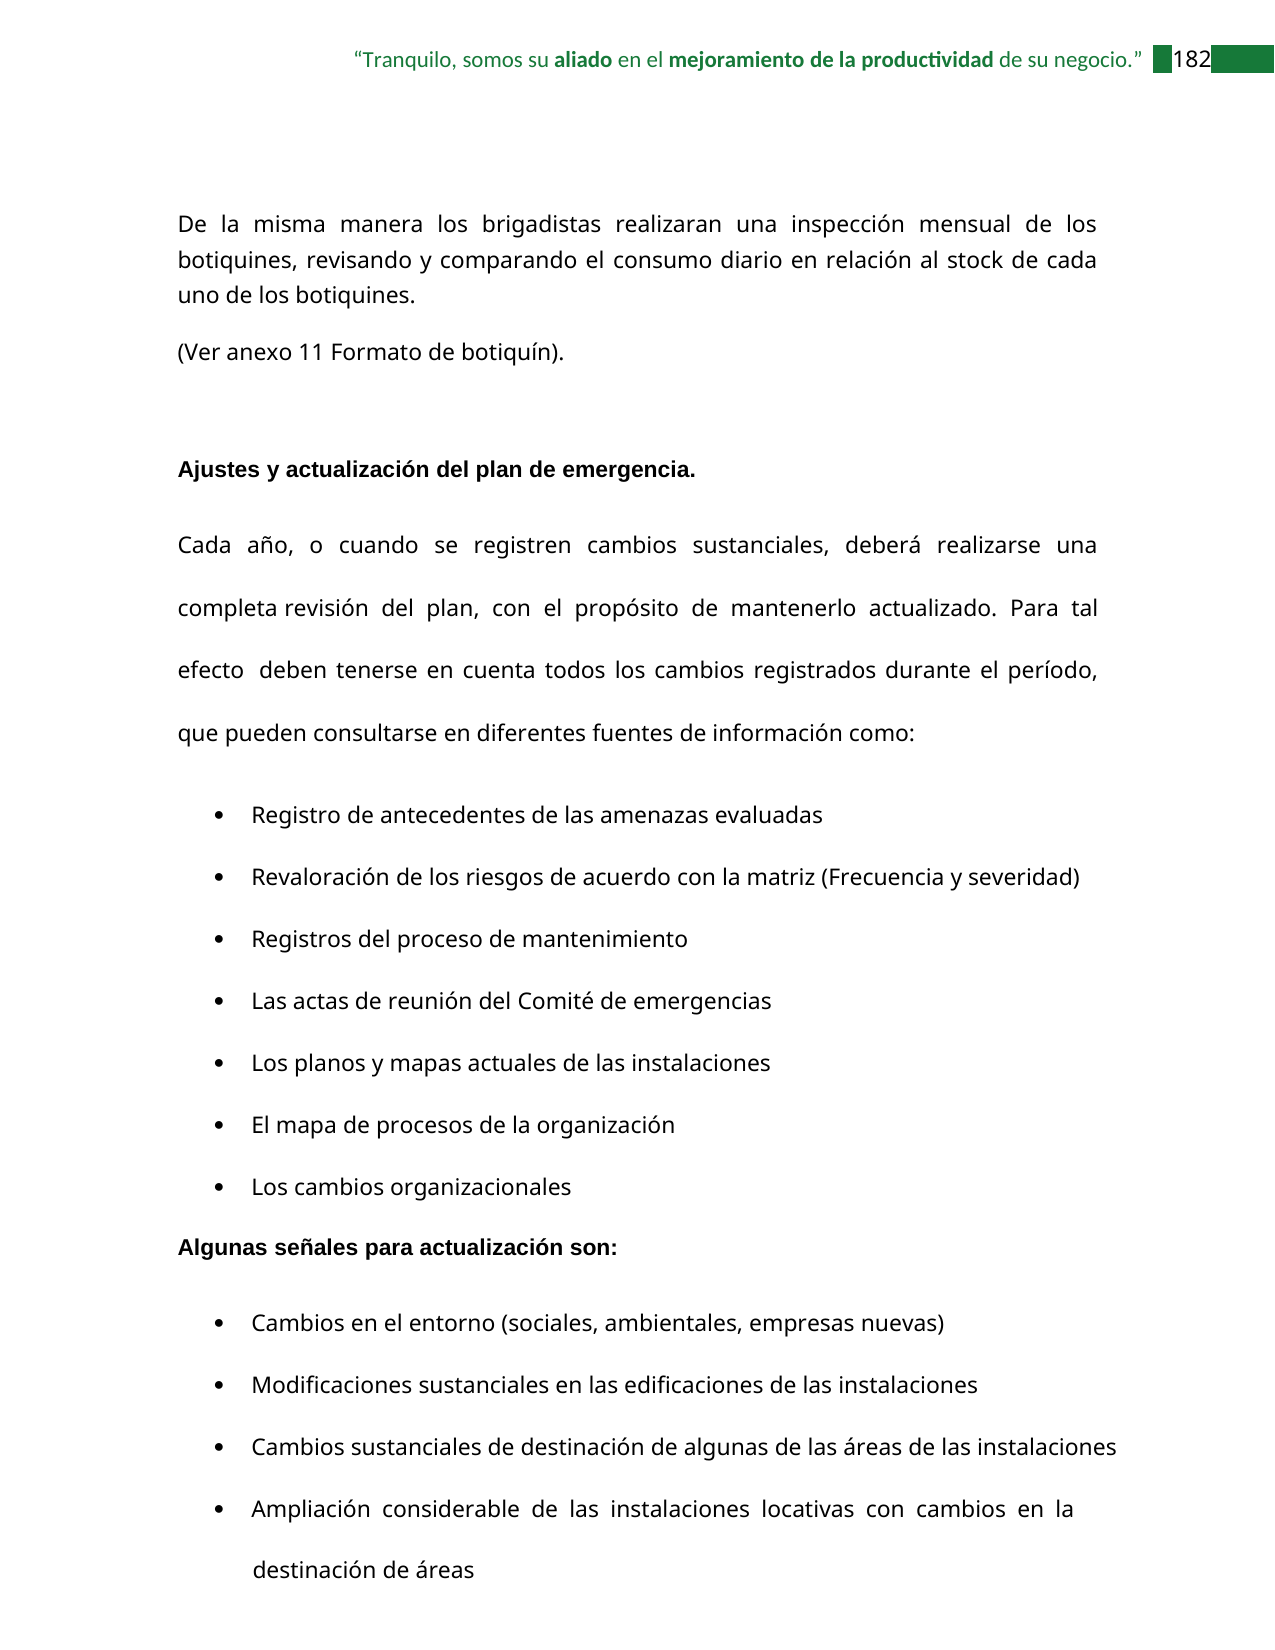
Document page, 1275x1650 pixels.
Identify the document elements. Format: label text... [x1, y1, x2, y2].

list Cambios en el entorno (sociales, ambientales, empresas nuevas) [215, 1307, 1275, 1338]
list Registros del proceso de mantenimiento [215, 923, 1275, 954]
list Las actas de reunión del Comité de emergencias [215, 985, 1275, 1016]
subtitle Algunas señales para actualización son: [177, 1233, 1275, 1260]
list Revaloración de los riesgos de acuerdo con la matriz (Frecuencia y severidad) [215, 861, 1275, 892]
list Los planos y mapas actuales de las instalaciones [215, 1047, 1275, 1078]
list El mapa de procesos de la organización [215, 1109, 1275, 1141]
list Registro de antecedentes de las amenazas evaluadas [215, 799, 1275, 830]
text (Ver anexo 11 Formato de botiquín). [177, 336, 1275, 367]
list Ampliación considerable de las instalaciones locativas con cambios en la destinación de áreas [215, 1493, 1098, 1585]
list Los cambios organizacionales [215, 1171, 1275, 1203]
subtitle Ajustes y actualización del plan de emergencia. [177, 456, 1275, 482]
list Modificaciones sustanciales en las edificaciones de las instalaciones [215, 1369, 1275, 1400]
text Cada año, o cuando se registren cambios sustanciales, deberá realizarse una completa revisión del plan, con el propósito de mantenerlo actualizado. Para tal efecto deben tenerse en cuenta todos los cambios registrados durante el período, que pueden consultarse en diferentes fuentes de información como: [177, 529, 1098, 748]
text De la misma manera los brigadistas realizaran una inspección mensual de los botiquines, revisando y comparando el consumo diario en relación al stock de cada uno de los botiquines. [177, 208, 1098, 311]
list Cambios sustanciales de destinación de algunas de las áreas de las instalaciones [215, 1431, 1275, 1462]
